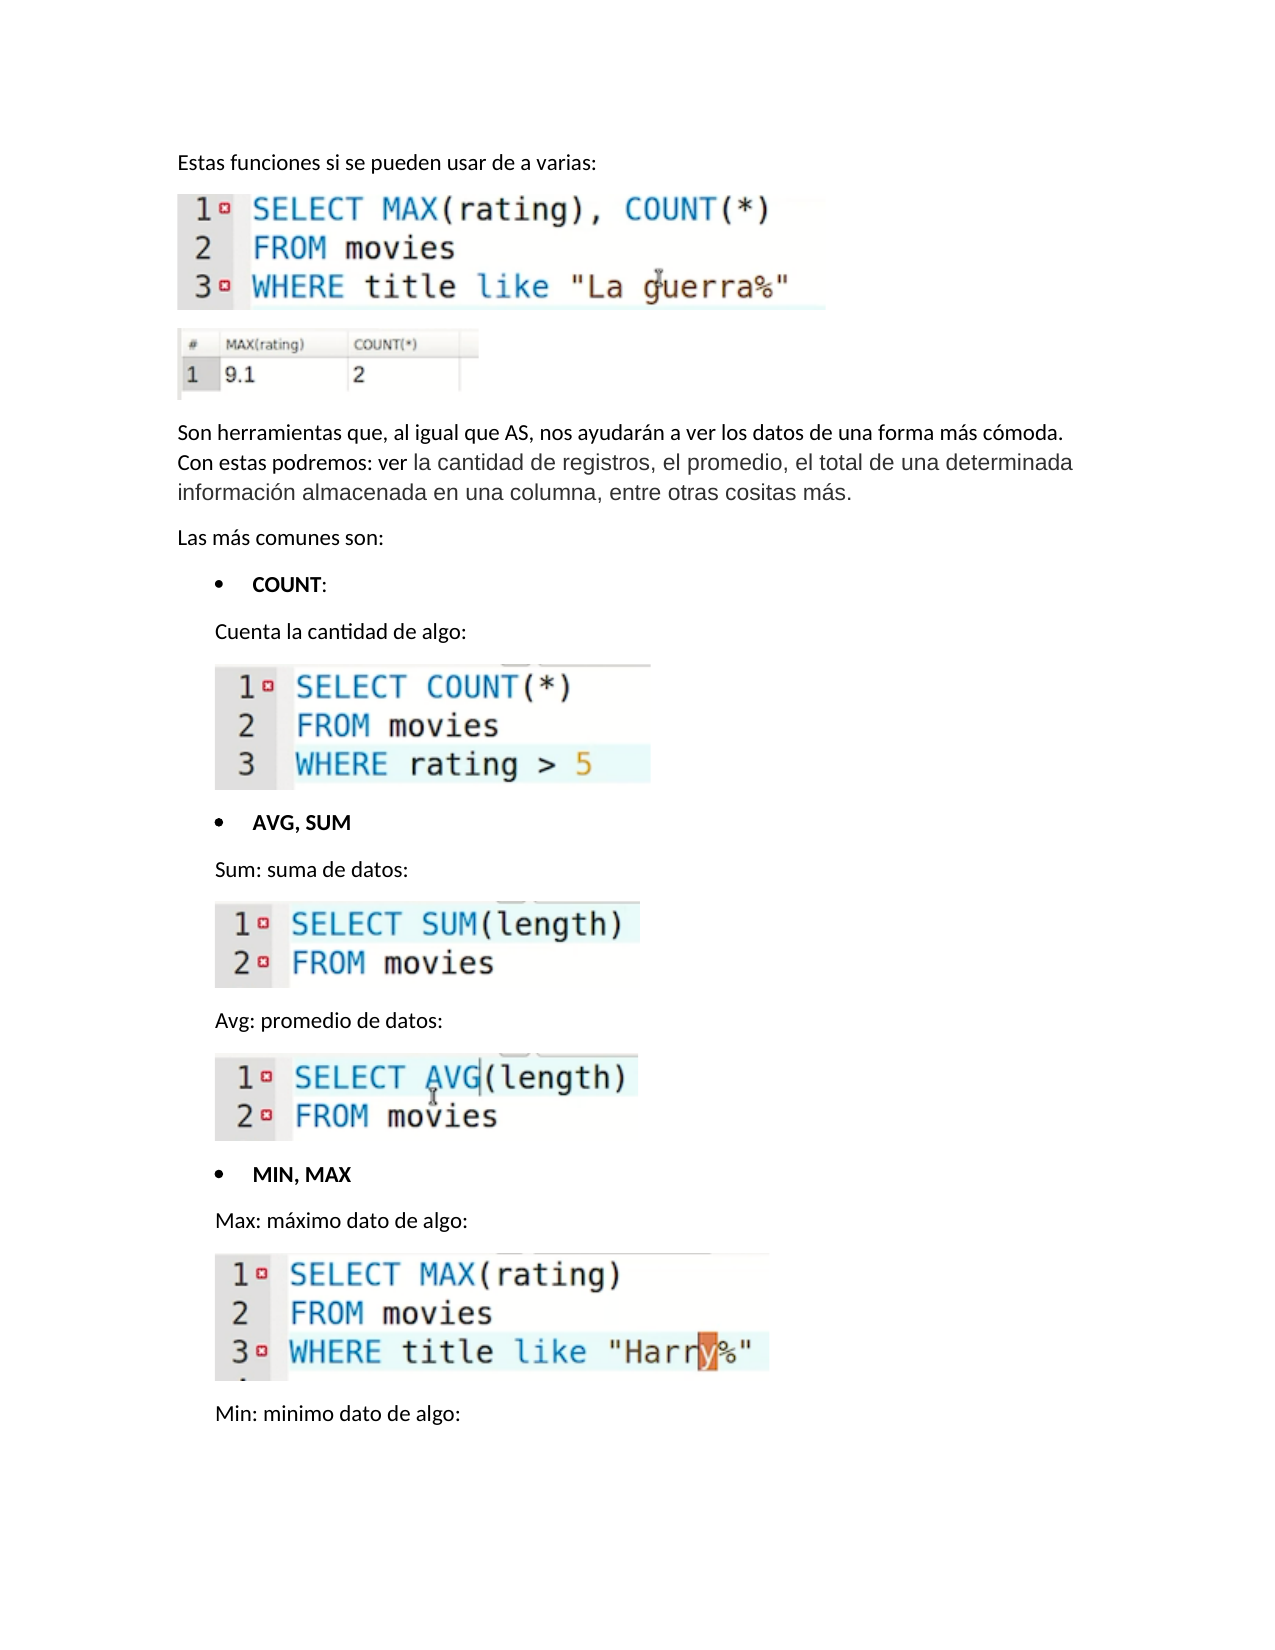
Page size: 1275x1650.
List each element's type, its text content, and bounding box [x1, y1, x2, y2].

picture [214, 1053, 639, 1141]
text Las más comunes son: [177, 523, 1098, 552]
text Max: máximo dato de algo: [215, 1207, 1098, 1235]
text Sum: suma de datos: [215, 855, 1098, 883]
text Son herramientas que, al igual que AS, nos ayudarán a ver los datos de una forma más cómoda. Con estas podremos: ver la cantidad de registros, el promedio, el total de una determinada información almacenada en una columna, entre otras cositas más. [177, 418, 1098, 505]
picture [214, 664, 651, 790]
picture [214, 901, 640, 988]
list MIN, MAX [215, 1160, 1098, 1188]
text Avg: promedio de datos: [215, 1007, 1098, 1034]
text Estas funciones si se pueden usar de a varias: [177, 148, 1098, 176]
text Cuenta la cantidad de algo: [215, 617, 1098, 645]
picture [214, 1253, 770, 1381]
list COUNT: [215, 570, 1098, 598]
picture [177, 328, 479, 400]
text Min: minimo dato de algo: [215, 1399, 1098, 1427]
list AVG, SUM [215, 808, 1098, 836]
picture [177, 194, 826, 310]
